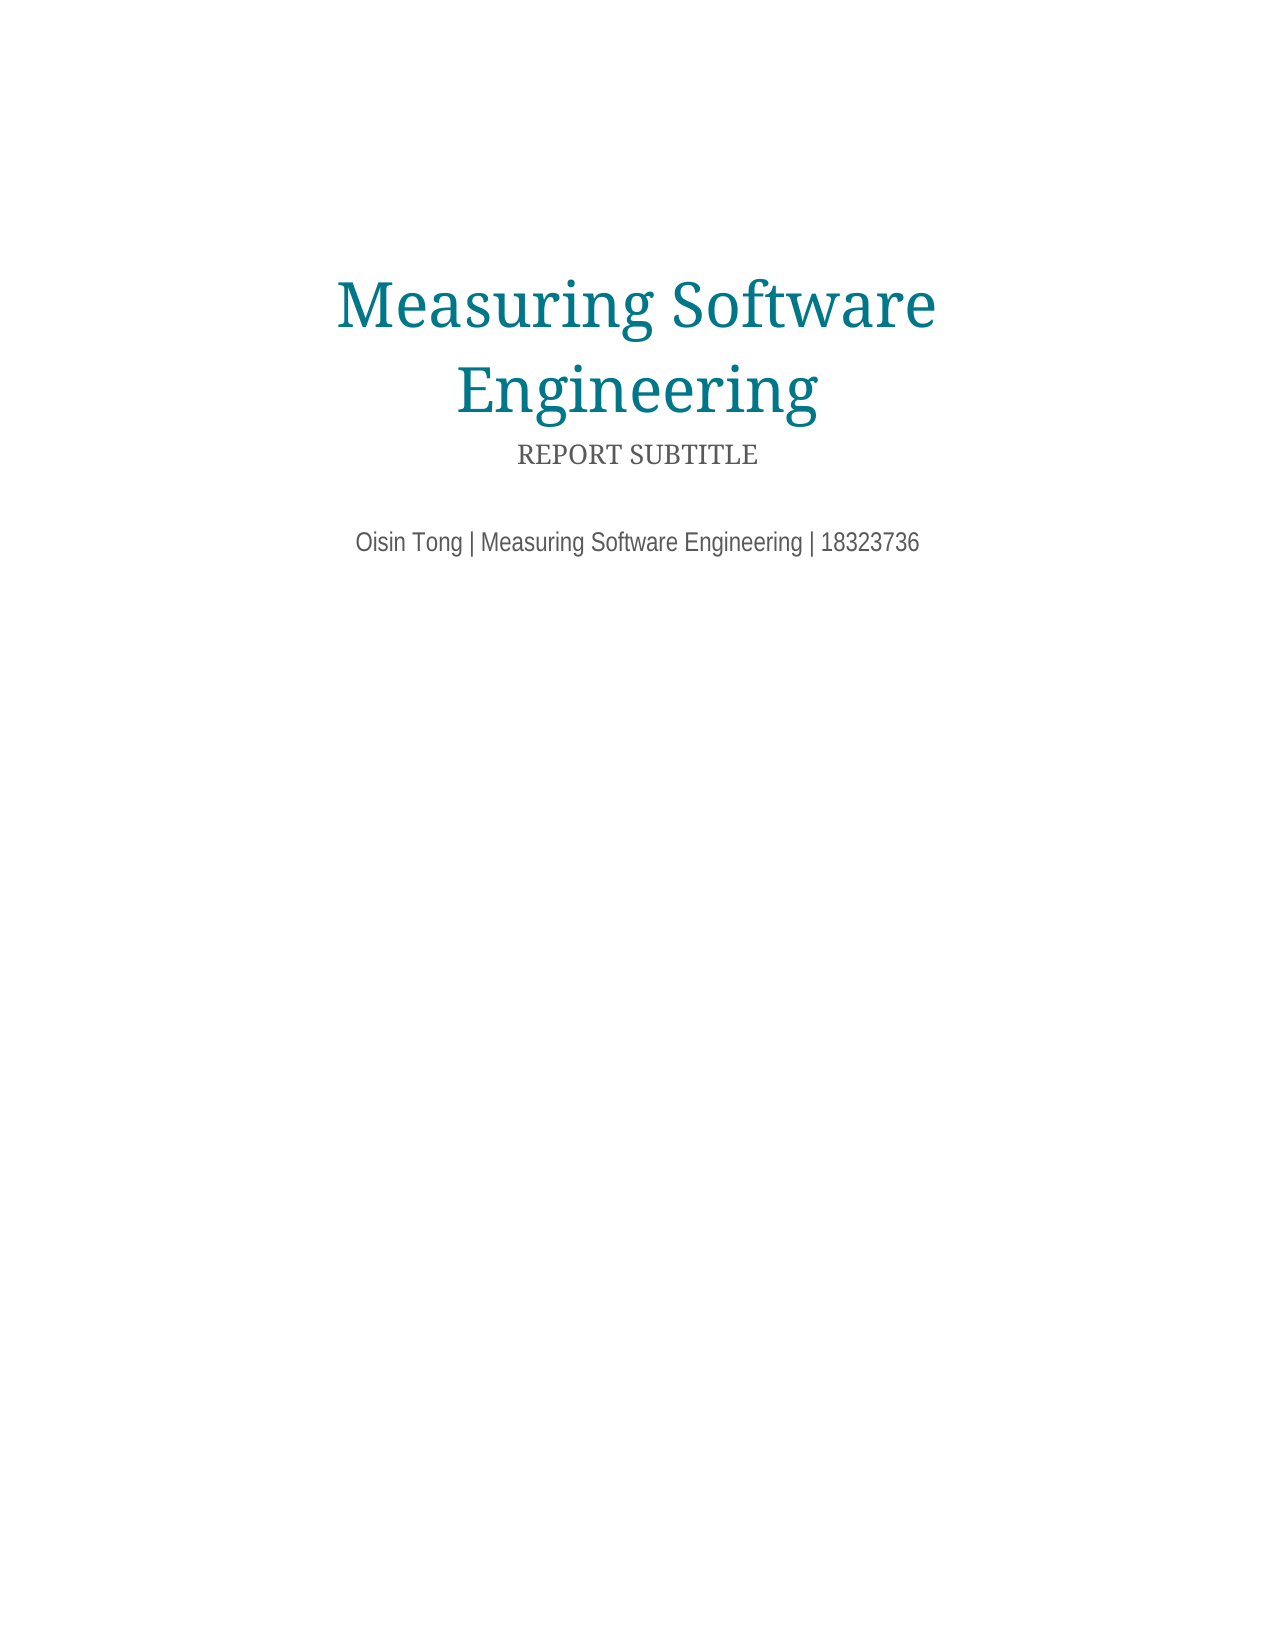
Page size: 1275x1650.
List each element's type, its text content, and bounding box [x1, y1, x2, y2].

title Measuring Software Engineering [187, 261, 1087, 431]
text Oisin Tong | Measuring Software Engineering | 18323736 [187, 526, 1087, 557]
